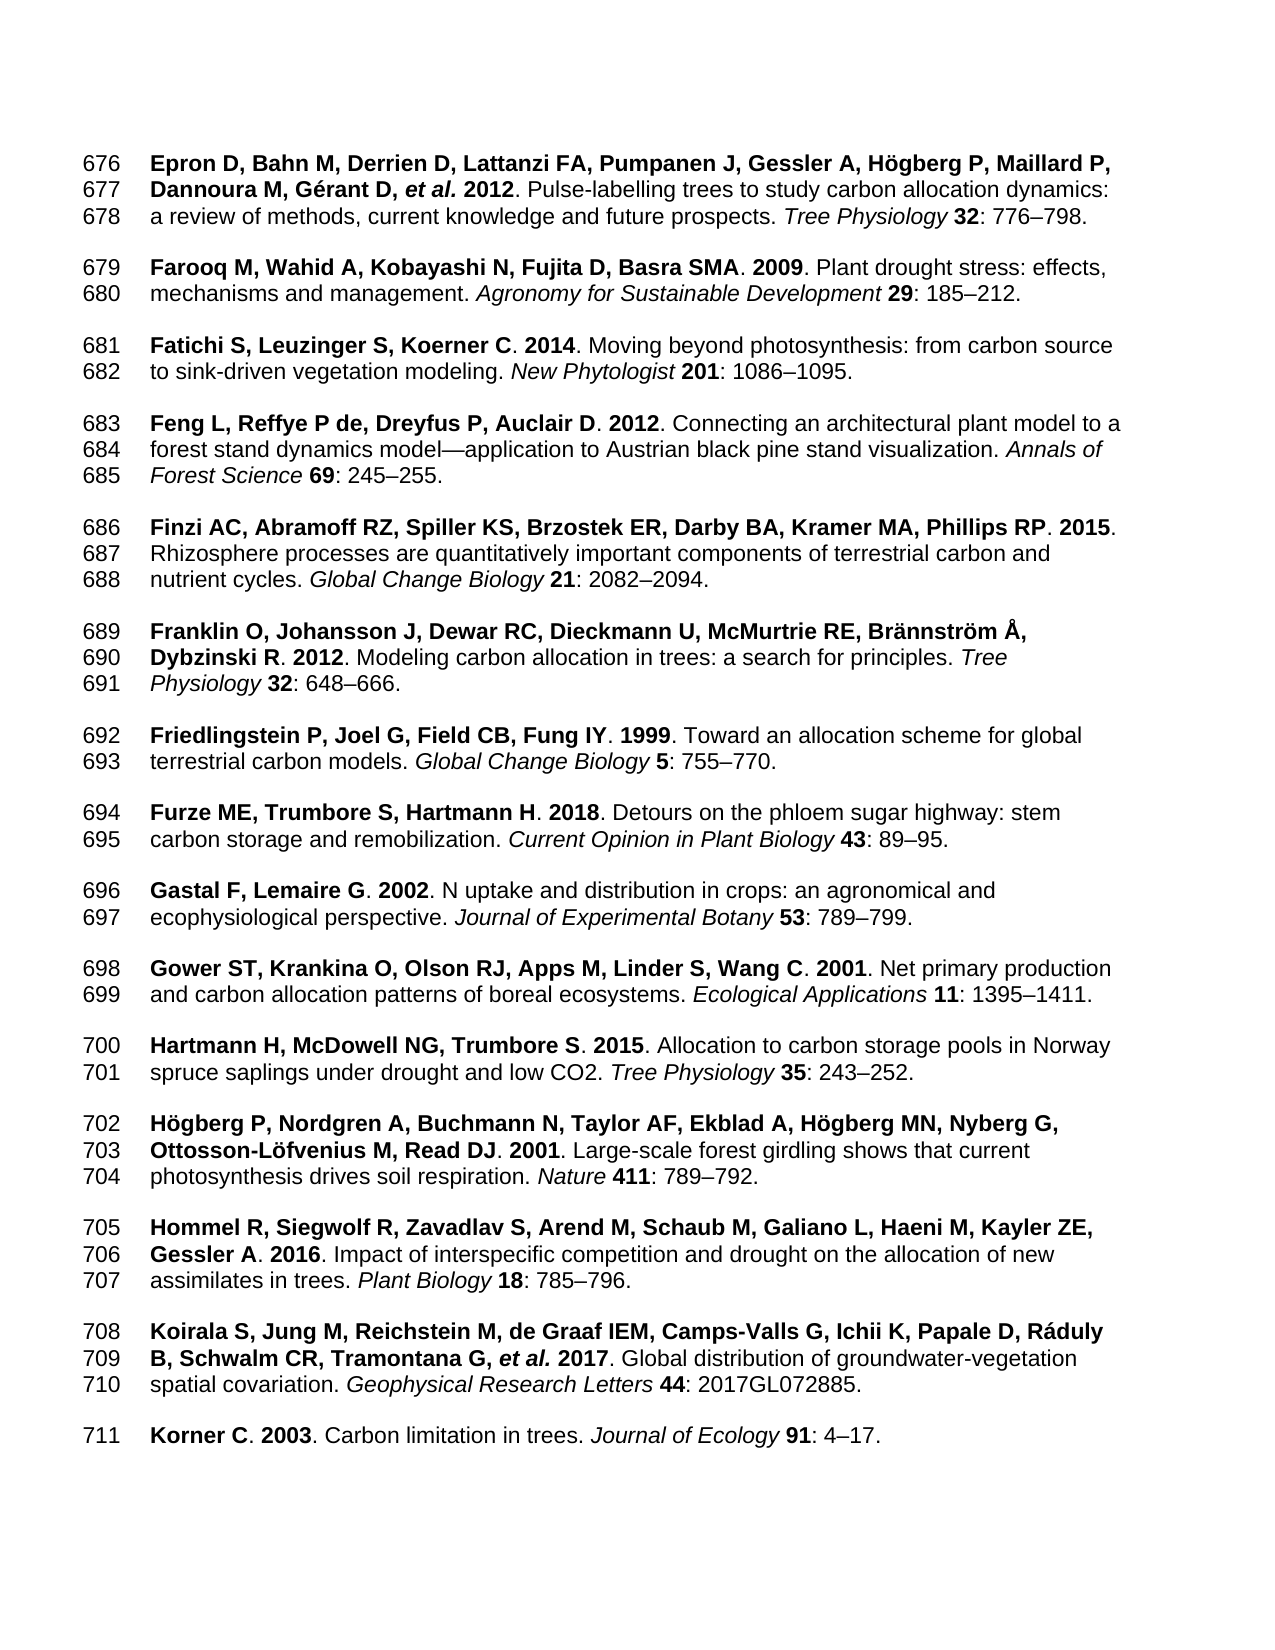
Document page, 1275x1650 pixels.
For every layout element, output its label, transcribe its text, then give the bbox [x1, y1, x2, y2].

text Hartmann H, McDowell NG, Trumbore S. 2015. Allocation to carbon storage pools in Norway spruce saplings under drought and low CO2. Tree Physiology 35: 243–252. [150, 1032, 1125, 1085]
text Hommel R, Siegwolf R, Zavadlav S, Arend M, Schaub M, Galiano L, Haeni M, Kayler ZE, Gessler A. 2016. Impact of interspecific competition and drought on the allocation of new assimilates in trees. Plant Biology 18: 785–796. [150, 1214, 1125, 1293]
text Koirala S, Jung M, Reichstein M, de Graaf IEM, Camps-Valls G, Ichii K, Papale D, Ráduly B, Schwalm CR, Tramontana G, et al. 2017. Global distribution of groundwater-vegetation spatial covariation. Geophysical Research Letters 44: 2017GL072885. [150, 1318, 1125, 1397]
text Högberg P, Nordgren A, Buchmann N, Taylor AF, Ekblad A, Högberg MN, Nyberg G, Ottosson-Löfvenius M, Read DJ. 2001. Large-scale forest girdling shows that current photosynthesis drives soil respiration. Nature 411: 789–792. [150, 1110, 1125, 1189]
text Furze ME, Trumbore S, Hartmann H. 2018. Detours on the phloem sugar highway: stem carbon storage and remobilization. Current Opinion in Plant Biology 43: 89–95. [150, 799, 1125, 852]
text Gastal F, Lemaire G. 2002. N uptake and distribution in crops: an agronomical and ecophysiological perspective. Journal of Experimental Botany 53: 789–799. [150, 877, 1125, 930]
text Feng L, Reffye P de, Dreyfus P, Auclair D. 2012. Connecting an architectural plant model to a forest stand dynamics model—application to Austrian black pine stand visualization. Annals of Forest Science 69: 245–255. [150, 409, 1125, 488]
text Korner C. 2003. Carbon limitation in trees. Journal of Ecology 91: 4–17. [150, 1422, 1125, 1449]
text Franklin O, Johansson J, Dewar RC, Dieckmann U, McMurtrie RE, Brännström Å, Dybzinski R. 2012. Modeling carbon allocation in trees: a search for principles. Tree Physiology 32: 648–666. [150, 618, 1125, 697]
text Epron D, Bahn M, Derrien D, Lattanzi FA, Pumpanen J, Gessler A, Högberg P, Maillard P, Dannoura M, Gérant D, et al. 2012. Pulse-labelling trees to study carbon allocation dynamics: a review of methods, current knowledge and future prospects. Tree Physiology 32: 776–798. [150, 150, 1125, 229]
text Gower ST, Krankina O, Olson RJ, Apps M, Linder S, Wang C. 2001. Net primary production and carbon allocation patterns of boreal ecosystems. Ecological Applications 11: 1395–1411. [150, 955, 1125, 1007]
text Fatichi S, Leuzinger S, Koerner C. 2014. Moving beyond photosynthesis: from carbon source to sink-driven vegetation modeling. New Phytologist 201: 1086–1095. [150, 332, 1125, 384]
text Farooq M, Wahid A, Kobayashi N, Fujita D, Basra SMA. 2009. Plant drought stress: effects, mechanisms and management. Agronomy for Sustainable Development 29: 185–212. [150, 254, 1125, 307]
text Finzi AC, Abramoff RZ, Spiller KS, Brzostek ER, Darby BA, Kramer MA, Phillips RP. 2015. Rhizosphere processes are quantitatively important components of terrestrial carbon and nutrient cycles. Global Change Biology 21: 2082–2094. [150, 513, 1125, 593]
text Friedlingstein P, Joel G, Field CB, Fung IY. 1999. Toward an allocation scheme for global terrestrial carbon models. Global Change Biology 5: 755–770. [150, 722, 1125, 774]
